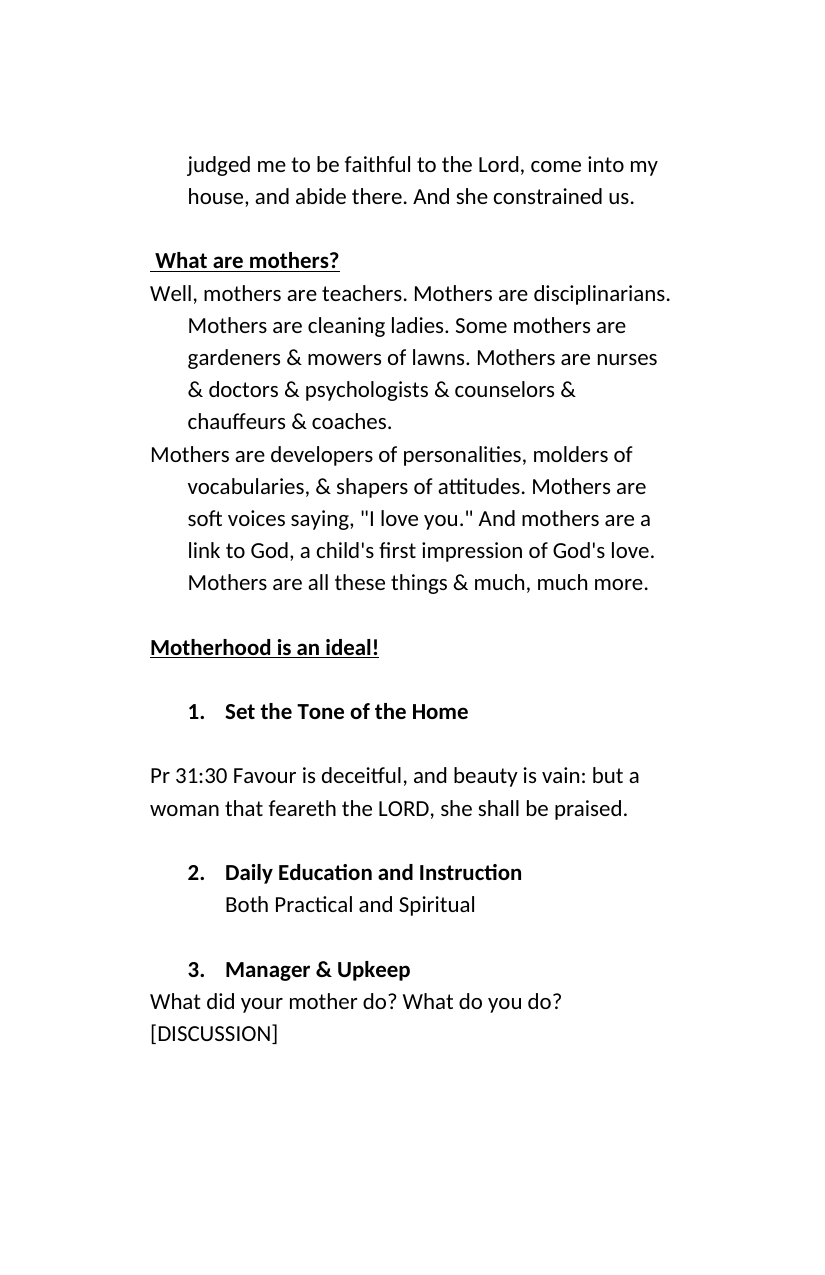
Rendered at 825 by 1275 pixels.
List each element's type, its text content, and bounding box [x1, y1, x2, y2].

text Motherhood is an ideal! [150, 633, 675, 661]
list Daily Education and Instruction [187, 858, 675, 886]
text Pr 31:30 Favour is deceitful, and beauty is vain: but a woman that feareth the LORD, she shall be praised. [150, 762, 675, 822]
list Both Practical and Spiritual [225, 890, 675, 918]
text What are mothers? [150, 247, 675, 274]
list Set the Tone of the Home [187, 697, 675, 725]
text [150, 150, 675, 210]
list Manager & Upkeep [187, 955, 675, 983]
text Well, mothers are teachers. Mothers are disciplinarians. Mothers are cleaning ladies. Some mothers are gardeners & mowers of lawns. Mothers are nurses & doctors & psychologists & counselors & chauffeurs & coaches. [150, 279, 675, 436]
text Mothers are developers of personalities, molders of vocabularies, & shapers of attitudes. Mothers are soft voices saying, "I love you." And mothers are a link to God, a child's first impression of God's love. Mothers are all these things & much, much more. [150, 440, 675, 596]
text What did your mother do? What do you do? [DISCUSSION] [150, 987, 675, 1047]
